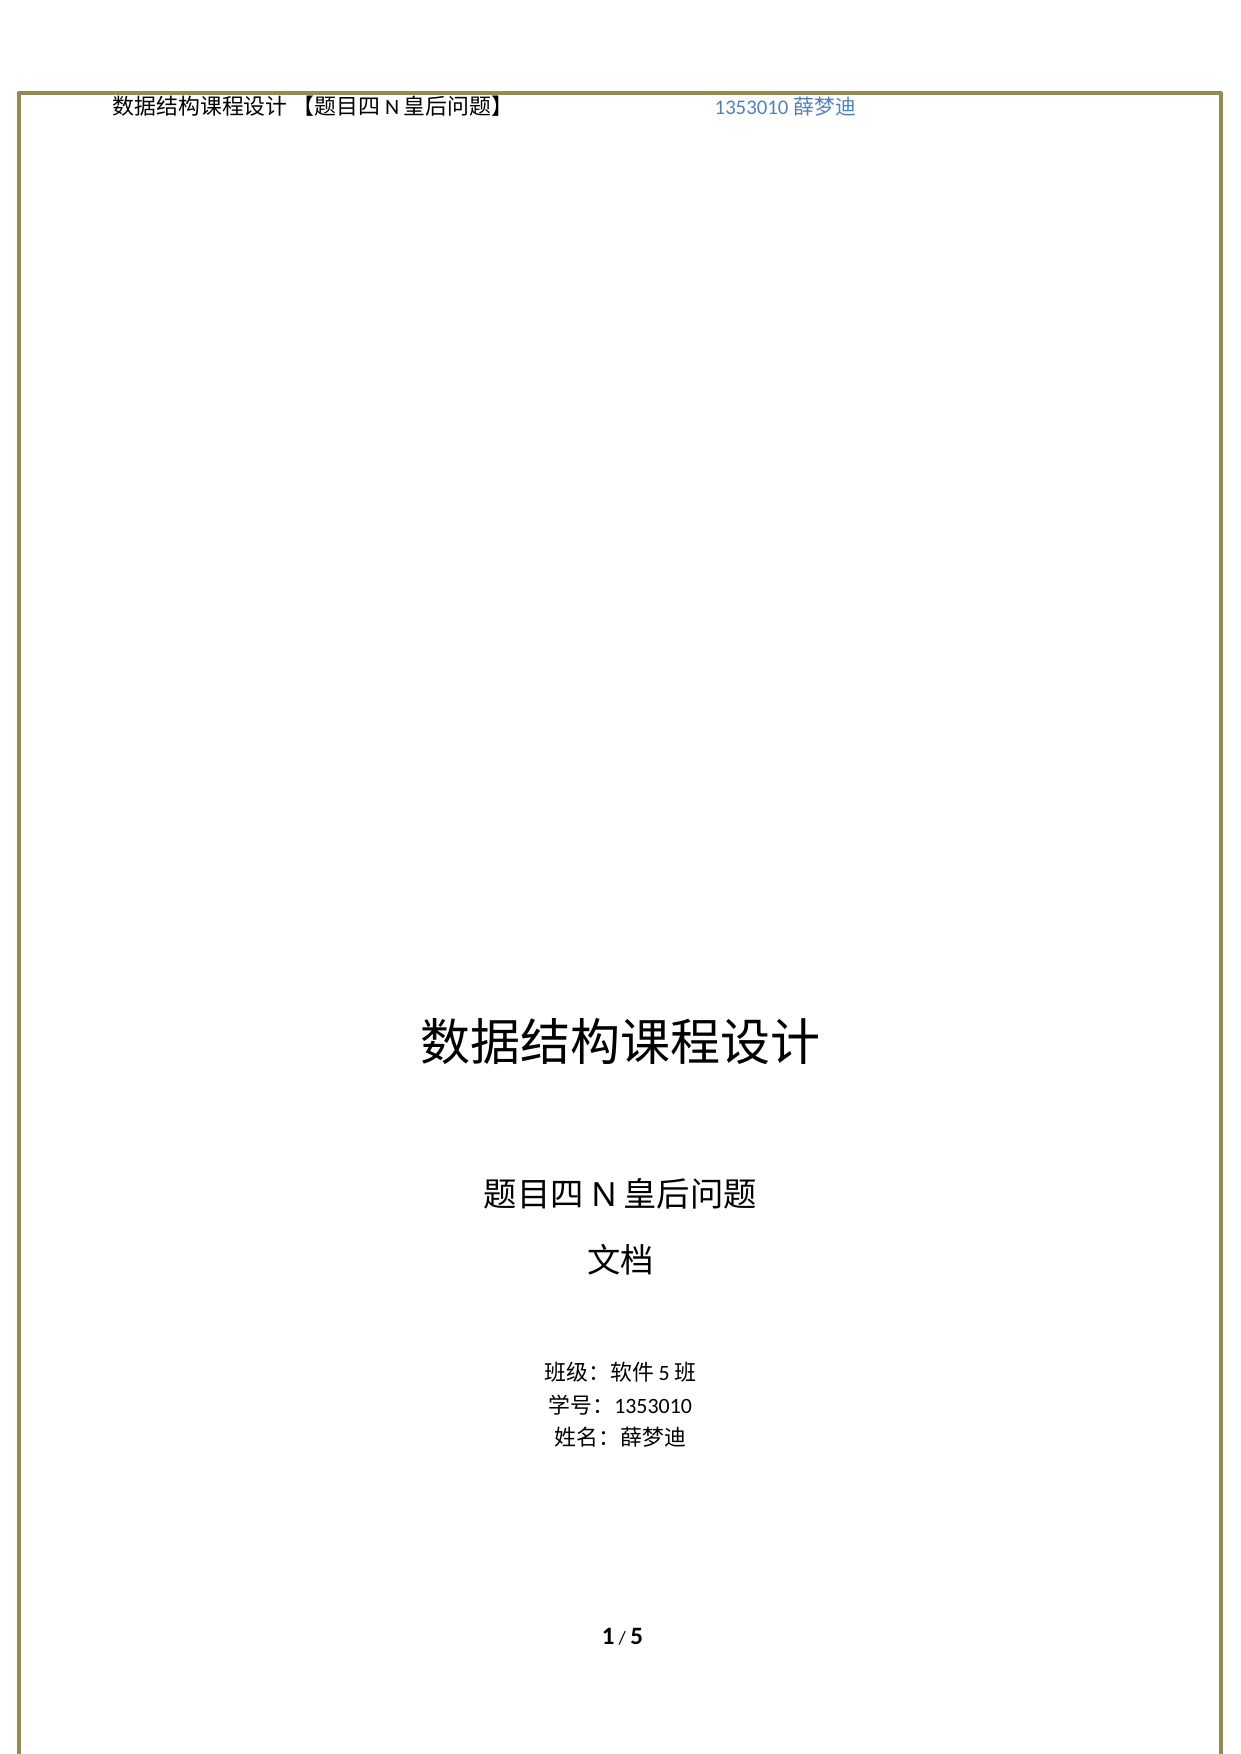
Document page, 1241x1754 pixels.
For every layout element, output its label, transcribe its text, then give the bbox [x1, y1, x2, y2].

text 数据结构课程设计 [112, 990, 1128, 1088]
text 学号：1353010 [112, 1387, 1128, 1420]
text 文档 [112, 1225, 1128, 1290]
text 题目四 N皇后问题 [112, 1160, 1128, 1225]
text 班级：软件5班 [112, 1355, 1128, 1387]
text 姓名：薛梦迪 [112, 1420, 1128, 1452]
